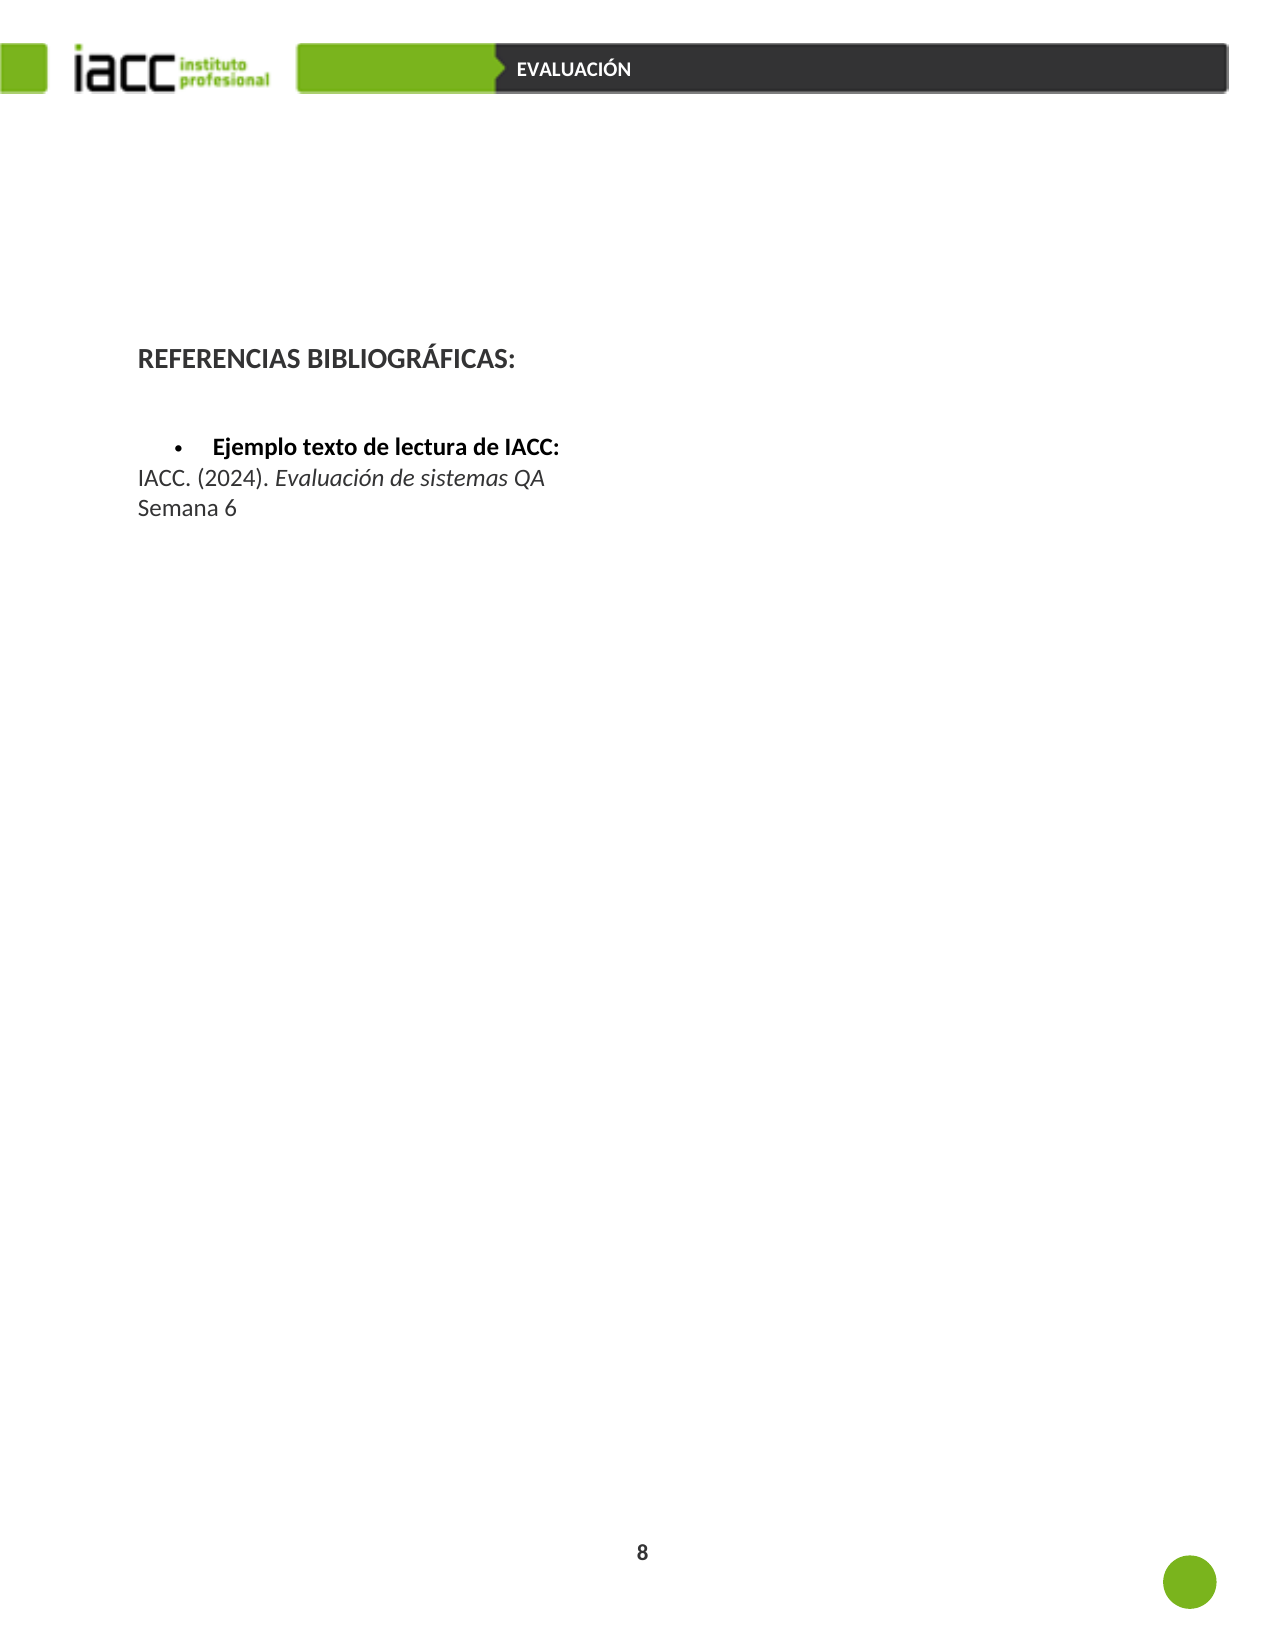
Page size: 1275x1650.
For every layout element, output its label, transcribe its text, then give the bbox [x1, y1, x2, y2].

text IACC. (2024). Evaluación de sistemas QA [138, 462, 1147, 492]
text REFERENCIAS BIBLIOGRÁFICAS: [138, 344, 1147, 375]
text Semana 6 [138, 492, 1147, 523]
picture [0, 43, 1229, 94]
list Ejemplo texto de lectura de IACC: [175, 431, 1147, 462]
